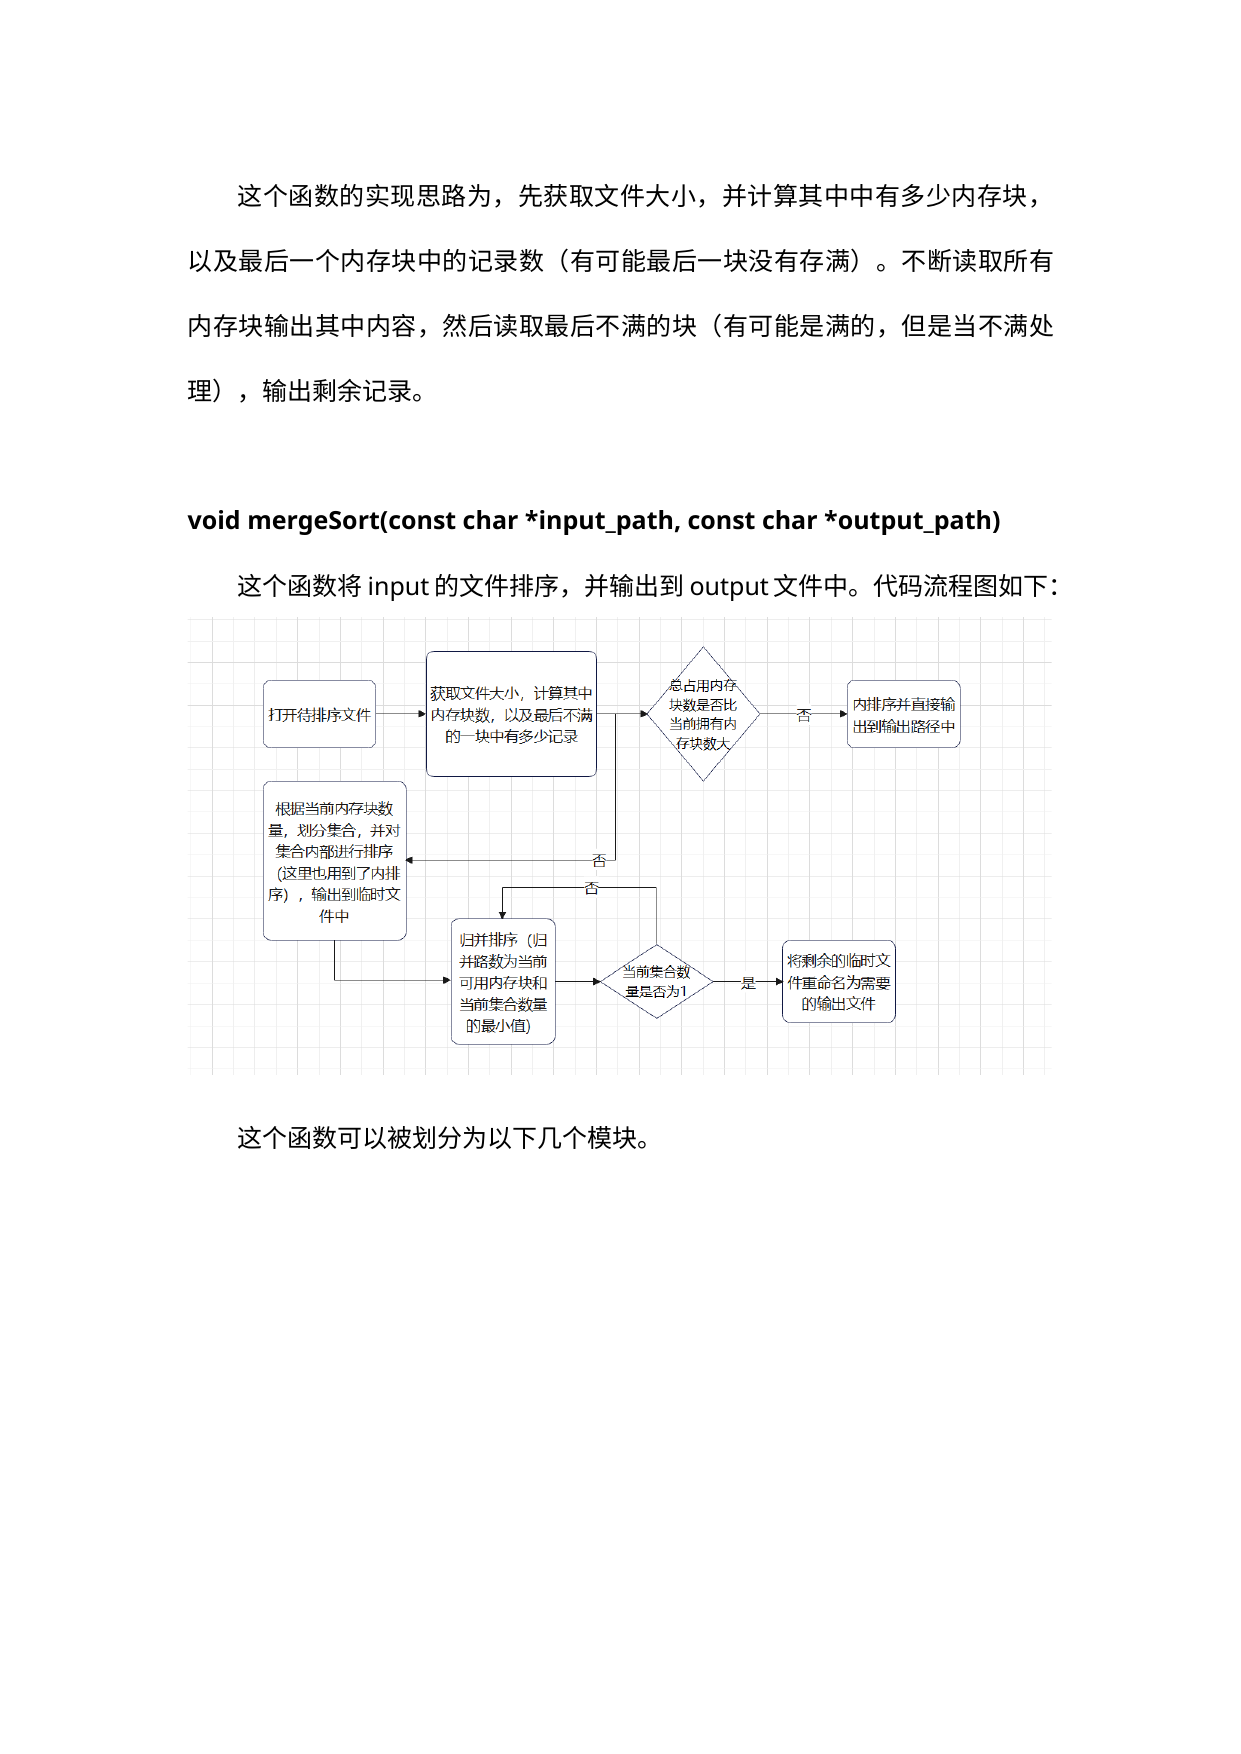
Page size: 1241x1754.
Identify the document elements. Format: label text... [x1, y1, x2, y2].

text 这个函数将input的文件排序，并输出到output文件中。代码流程图如下： [187, 552, 1055, 617]
text 这个函数可以被划分为以下几个模块。 [187, 1104, 1055, 1169]
picture [187, 617, 1052, 1075]
text 这个函数的实现思路为，先获取文件大小，并计算其中中有多少内存块，以及最后一个内存块中的记录数（有可能最后一块没有存满）。不断读取所有内存块输出其中内容，然后读取最后不满的块（有可能是满的，但是当不满处理），输出剩余记录。 [187, 162, 1055, 422]
text void mergeSort(const char *input_path, const char *output_path) [187, 487, 1055, 552]
